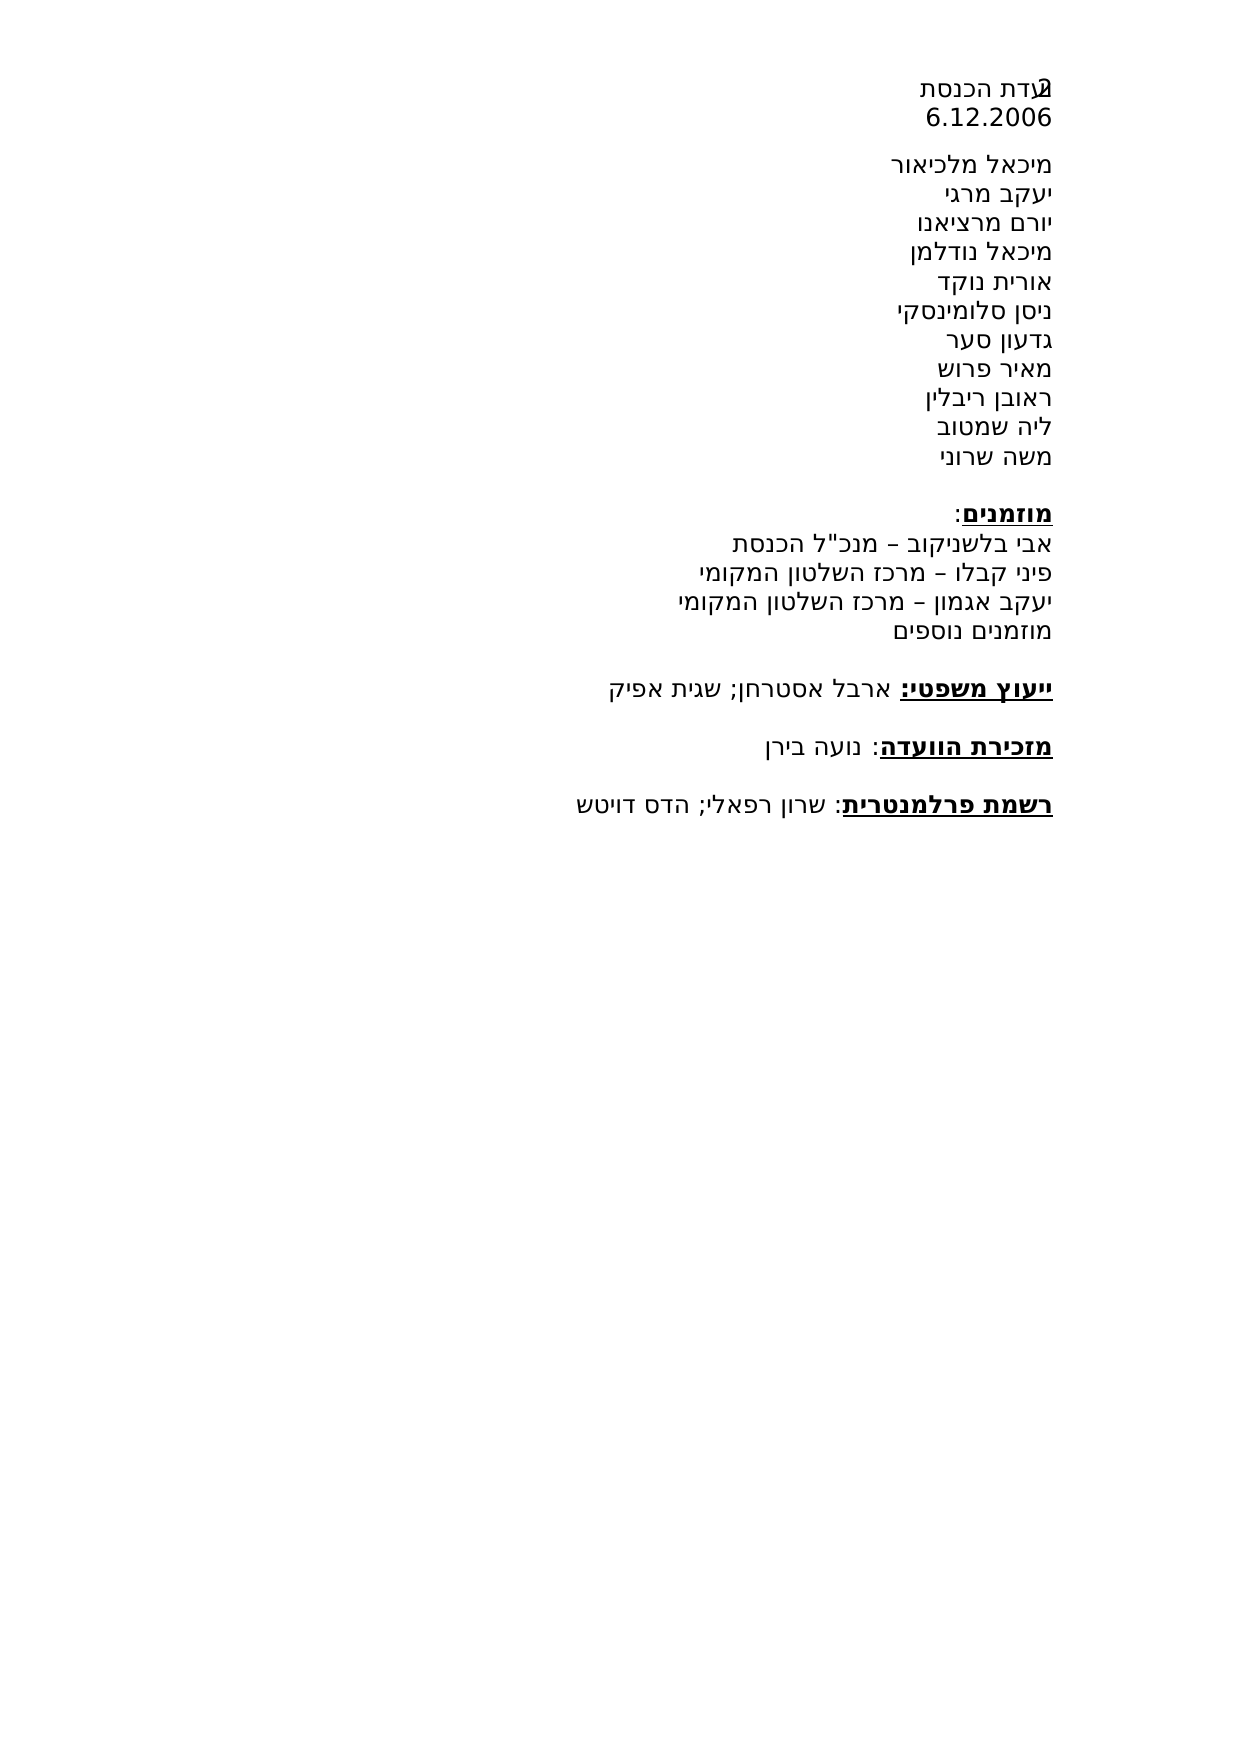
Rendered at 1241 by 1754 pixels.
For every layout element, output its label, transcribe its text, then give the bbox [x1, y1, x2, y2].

text מוזמנים: [187, 499, 1053, 529]
text מוזמנים נוספים [187, 616, 1053, 645]
text אורית נוקד [187, 267, 1053, 296]
text יעקב אגמון – מרכז השלטון המקומי [187, 587, 1053, 616]
text ייעוץ משפטי: ארבל אסטרחן; שגית אפיק [187, 674, 1053, 703]
text רשמת פרלמנטרית: ; הדס דויטש [187, 790, 1053, 819]
text גדעון סער [187, 325, 1053, 354]
text ראובן ריבלין [187, 383, 1053, 412]
text מיכאל נודלמן [187, 237, 1053, 267]
text ליה שמטוב [187, 412, 1053, 442]
text ניסן סלומינסקי [187, 296, 1053, 325]
text אבי בלשניקוב – מנכ"ל הכנסת [187, 529, 1053, 558]
text מזכירת הוועדה: נועה בירן [187, 732, 1053, 761]
text משה שרוני [187, 442, 1053, 471]
text יורם מרציאנו [187, 208, 1053, 237]
text פיני קבלו – מרכז השלטון המקומי [187, 558, 1053, 587]
text מיכאל מלכיאור [187, 150, 1053, 179]
text יעקב מרגי [187, 179, 1053, 208]
text מאיר פרוש [187, 354, 1053, 383]
